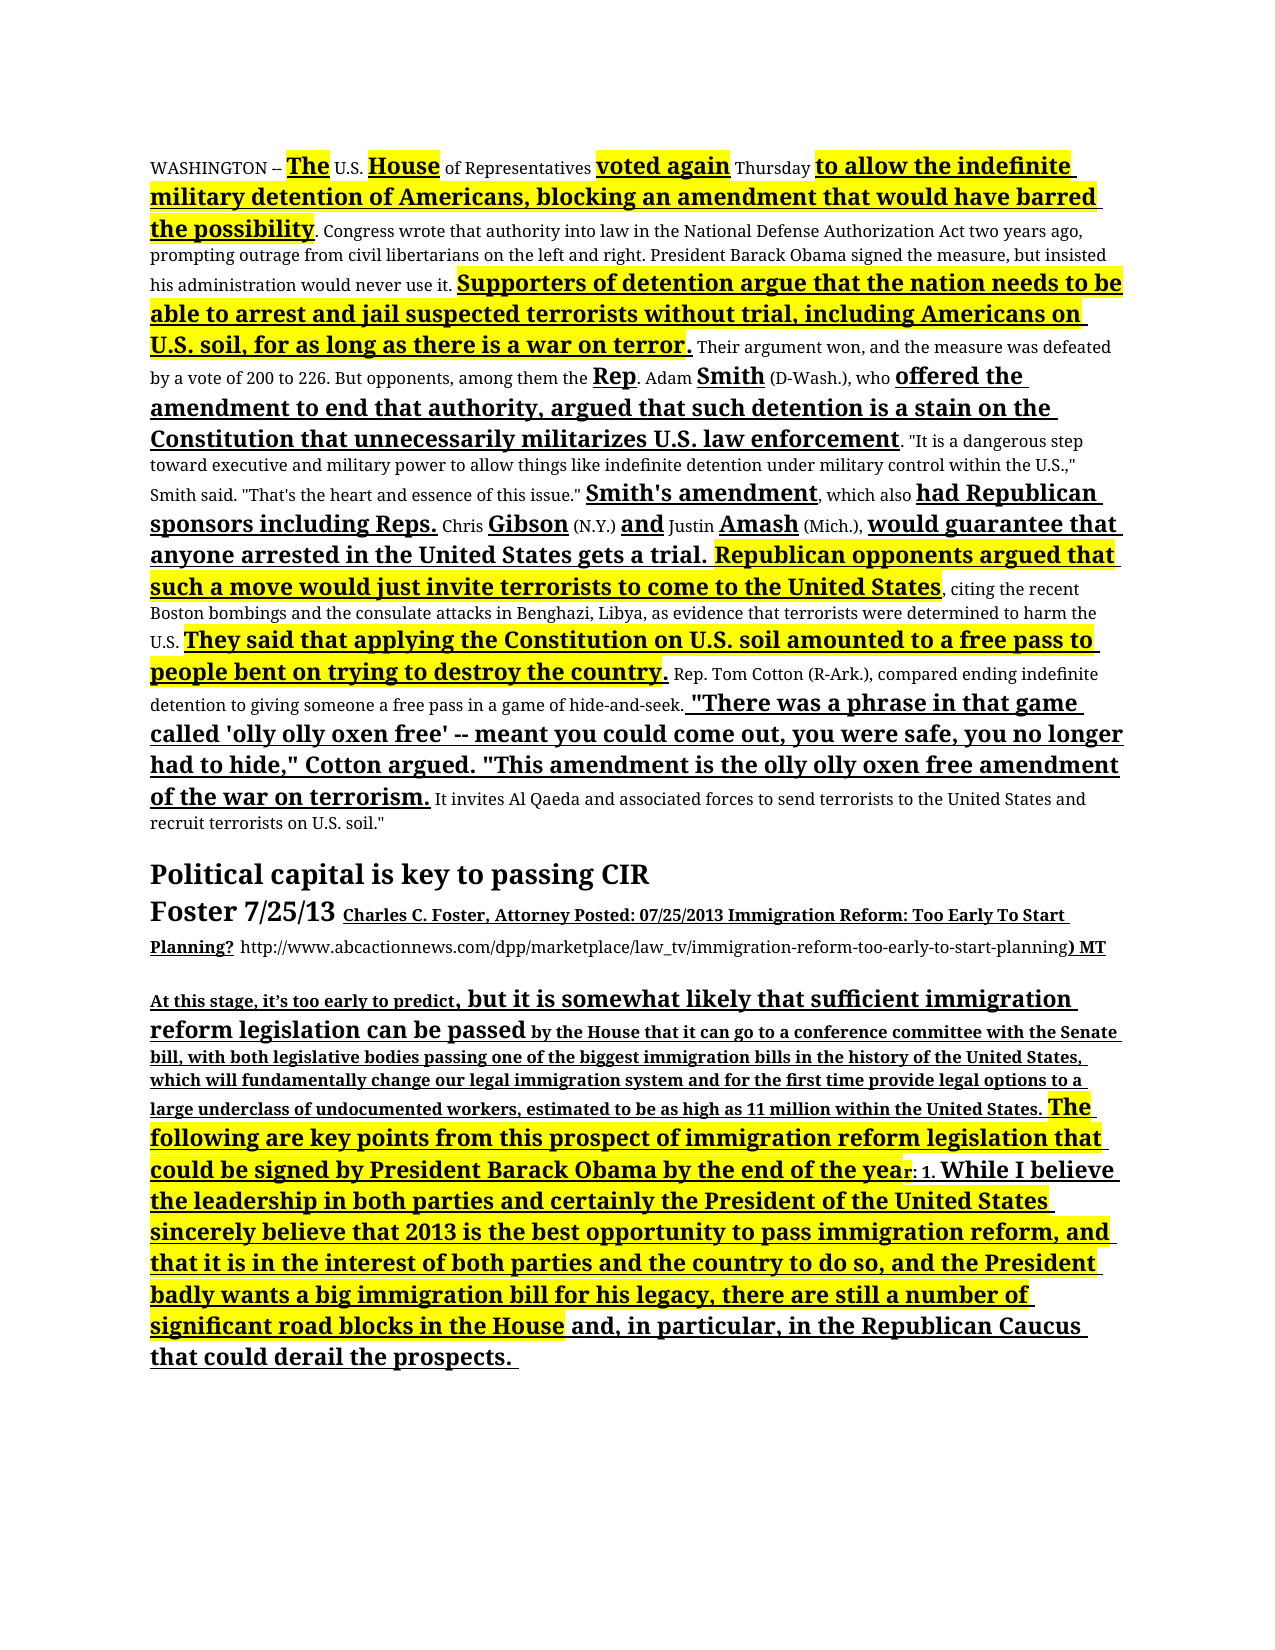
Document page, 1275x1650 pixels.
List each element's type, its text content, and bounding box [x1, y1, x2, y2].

text At this stage, it’s too early to predict, but it is somewhat likely that sufficient immigration reform legislation can be passed by the House that it can go to a conference committee with the Senate bill, with both legislative bodies passing one of the biggest immigration bills in the history of the United States, which will fundamentally change our legal immigration system and for the first time provide legal options to a large underclass of undocumented workers, estimated to be as high as 11 million within the United States. The following are key points from this prospect of immigration reform legislation that could be signed by President Barack Obama by the end of the year: 1. While I believe the leadership in both parties and certainly the President of the United States sincerely believe that 2013 is the best opportunity to pass immigration reform, and that it is in the interest of both parties and the country to do so, and the President badly wants a big immigration bill for his legacy, there are still a number of significant road blocks in the House and, in particular, in the Republican Caucus that could derail the prospects. [150, 983, 1125, 1372]
text WASHINGTON -- The U.S. House of Representatives voted again Thursday to allow the indefinite military detention of Americans, blocking an amendment that would have barred the possibility. Congress wrote that authority into law in the National Defense Authorization Act two years ago, prompting outrage from civil libertarians on the left and right. President Barack Obama signed the measure, but insisted his administration would never use it. Supporters of detention argue that the nation needs to be able to arrest and jail suspected terrorists without trial, including Americans on U.S. soil, for as long as there is a war on terror. Their argument won, and the measure was defeated by a vote of 200 to 226. But opponents, among them the Rep. Adam Smith (D-Wash.), who offered the amendment to end that authority, argued that such detention is a stain on the Constitution that unnecessarily militarizes U.S. law enforcement. "It is a dangerous step toward executive and military power to allow things like indefinite detention under military control within the U.S.," Smith said. "That's the heart and essence of this issue." Smith's amendment, which also had Republican sponsors including Reps. Chris Gibson (N.Y.) and Justin Amash (Mich.), would guarantee that anyone arrested in the United States gets a trial. Republican opponents argued that such a move would just invite terrorists to come to the United States, citing the recent Boston bombings and the consulate attacks in Benghazi, Libya, as evidence that terrorists were determined to harm the U.S. They said that applying the Constitution on U.S. soil amounted to a free pass to people bent on trying to destroy the country. Rep. Tom Cotton (R-Ark.), compared ending indefinite detention to giving someone a free pass in a game of hide-and-seek. "There was a phrase in that game called 'olly olly oxen free' -- meant you could come out, you were safe, you no longer had to hide," Cotton argued. "This amendment is the olly olly oxen free amendment of the war on terrorism. It invites Al Qaeda and associated forces to send terrorists to the United States and recruit terrorists on U.S. soil." [150, 150, 1125, 834]
text Foster 7/25/13 Charles C. Foster, Attorney Posted: 07/25/2013 Immigration Reform: Too Early To Start Planning? http://www.abcactionnews.com/dpp/marketplace/law_tv/immigration-reform-too-early-to-start-planning) MT [150, 892, 1125, 960]
subtitle Political capital is key to passing CIR [150, 855, 1125, 892]
